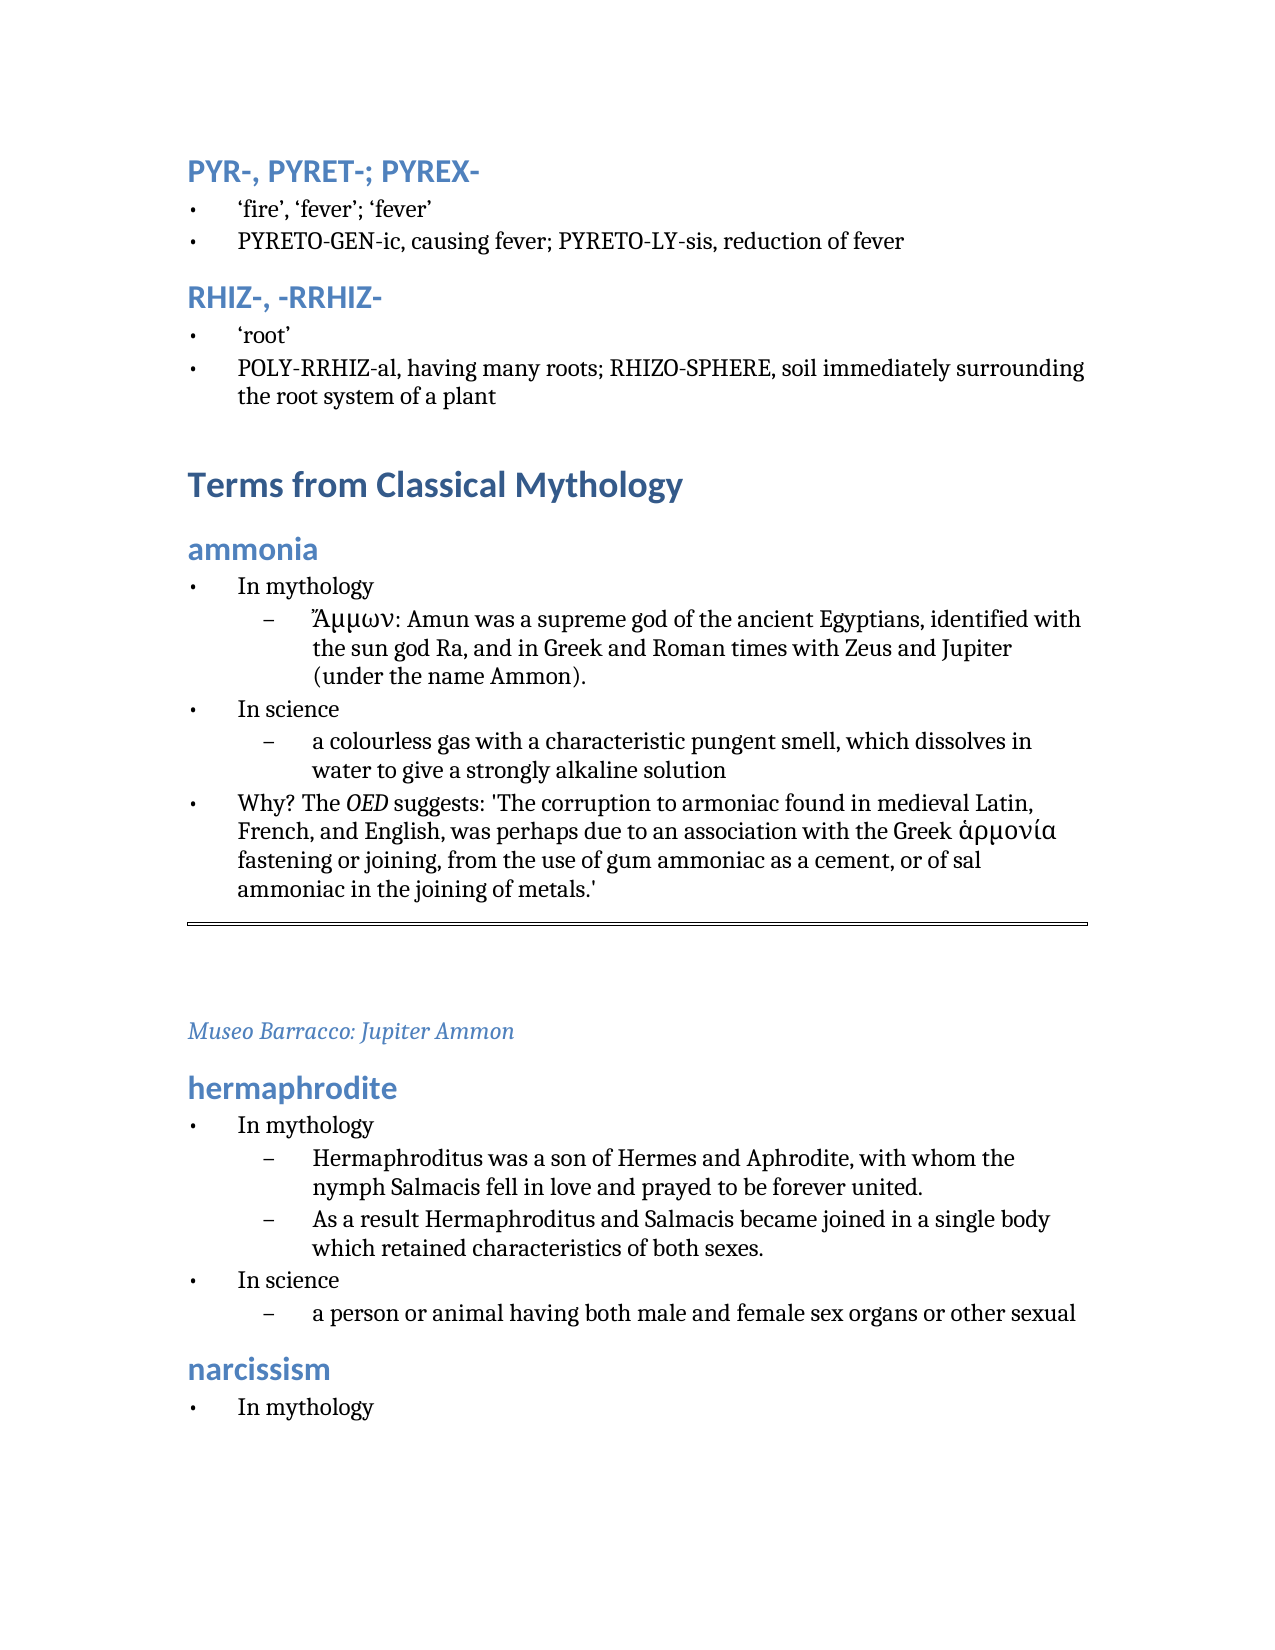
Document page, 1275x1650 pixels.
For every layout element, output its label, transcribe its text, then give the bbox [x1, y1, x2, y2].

list PYRETO-GEN-ic, causing fever; PYRETO-LY-sis, reduction of fever [187, 227, 1087, 256]
list As a result Hermaphroditus and Salmacis became joined in a single body which retained characteristics of both sexes. [262, 1205, 1087, 1262]
subtitle hermaphrodite [187, 1067, 1087, 1107]
list a person or animal having both male and female sex organs or other sexual [262, 1299, 1087, 1327]
list In mythology [187, 1393, 1087, 1422]
list ‘fire’, ‘fever’; ‘fever’ [187, 194, 1087, 223]
list Ἄμμων: Amun was a supreme god of the ancient Egyptians, identified with the sun god Ra, and in Greek and Roman times with Zeus and Jupiter (under the name Ammon). [262, 605, 1087, 691]
subtitle PYR-, PYRET-; PYREX- [187, 150, 1087, 191]
text Museo Barracco: Jupiter Ammon [187, 1017, 1087, 1046]
list Why? The OED suggests: 'The corruption to armoniac found in medieval Latin, French, and English, was perhaps due to an association with the Greek ἁρμονία fastening or joining, from the use of gum ammoniac as a cement, or of sal ammoniac in the joining of metals.' [187, 788, 1087, 903]
list ‘root’ [187, 321, 1087, 350]
subtitle ammonia [187, 528, 1087, 568]
list In science [187, 1266, 1087, 1295]
subtitle Terms from Classical Mythology [187, 461, 1087, 507]
list In science [187, 695, 1087, 723]
list POLY-RRHIZ-al, having many roots; RHIZO-SPHERE, soil immediately surrounding the root system of a plant [187, 353, 1087, 411]
list In mythology [187, 572, 1087, 601]
list Hermaphroditus was a son of Hermes and Aphrodite, with whom the nymph Salmacis fell in love and prayed to be forever united. [262, 1144, 1087, 1201]
subtitle RHIZ-, -RRHIZ- [187, 277, 1087, 317]
subtitle narcissism [187, 1348, 1087, 1389]
list a colourless gas with a characteristic pungent smell, which dissolves in water to give a strongly alkaline solution [262, 727, 1087, 785]
list In mythology [187, 1111, 1087, 1140]
